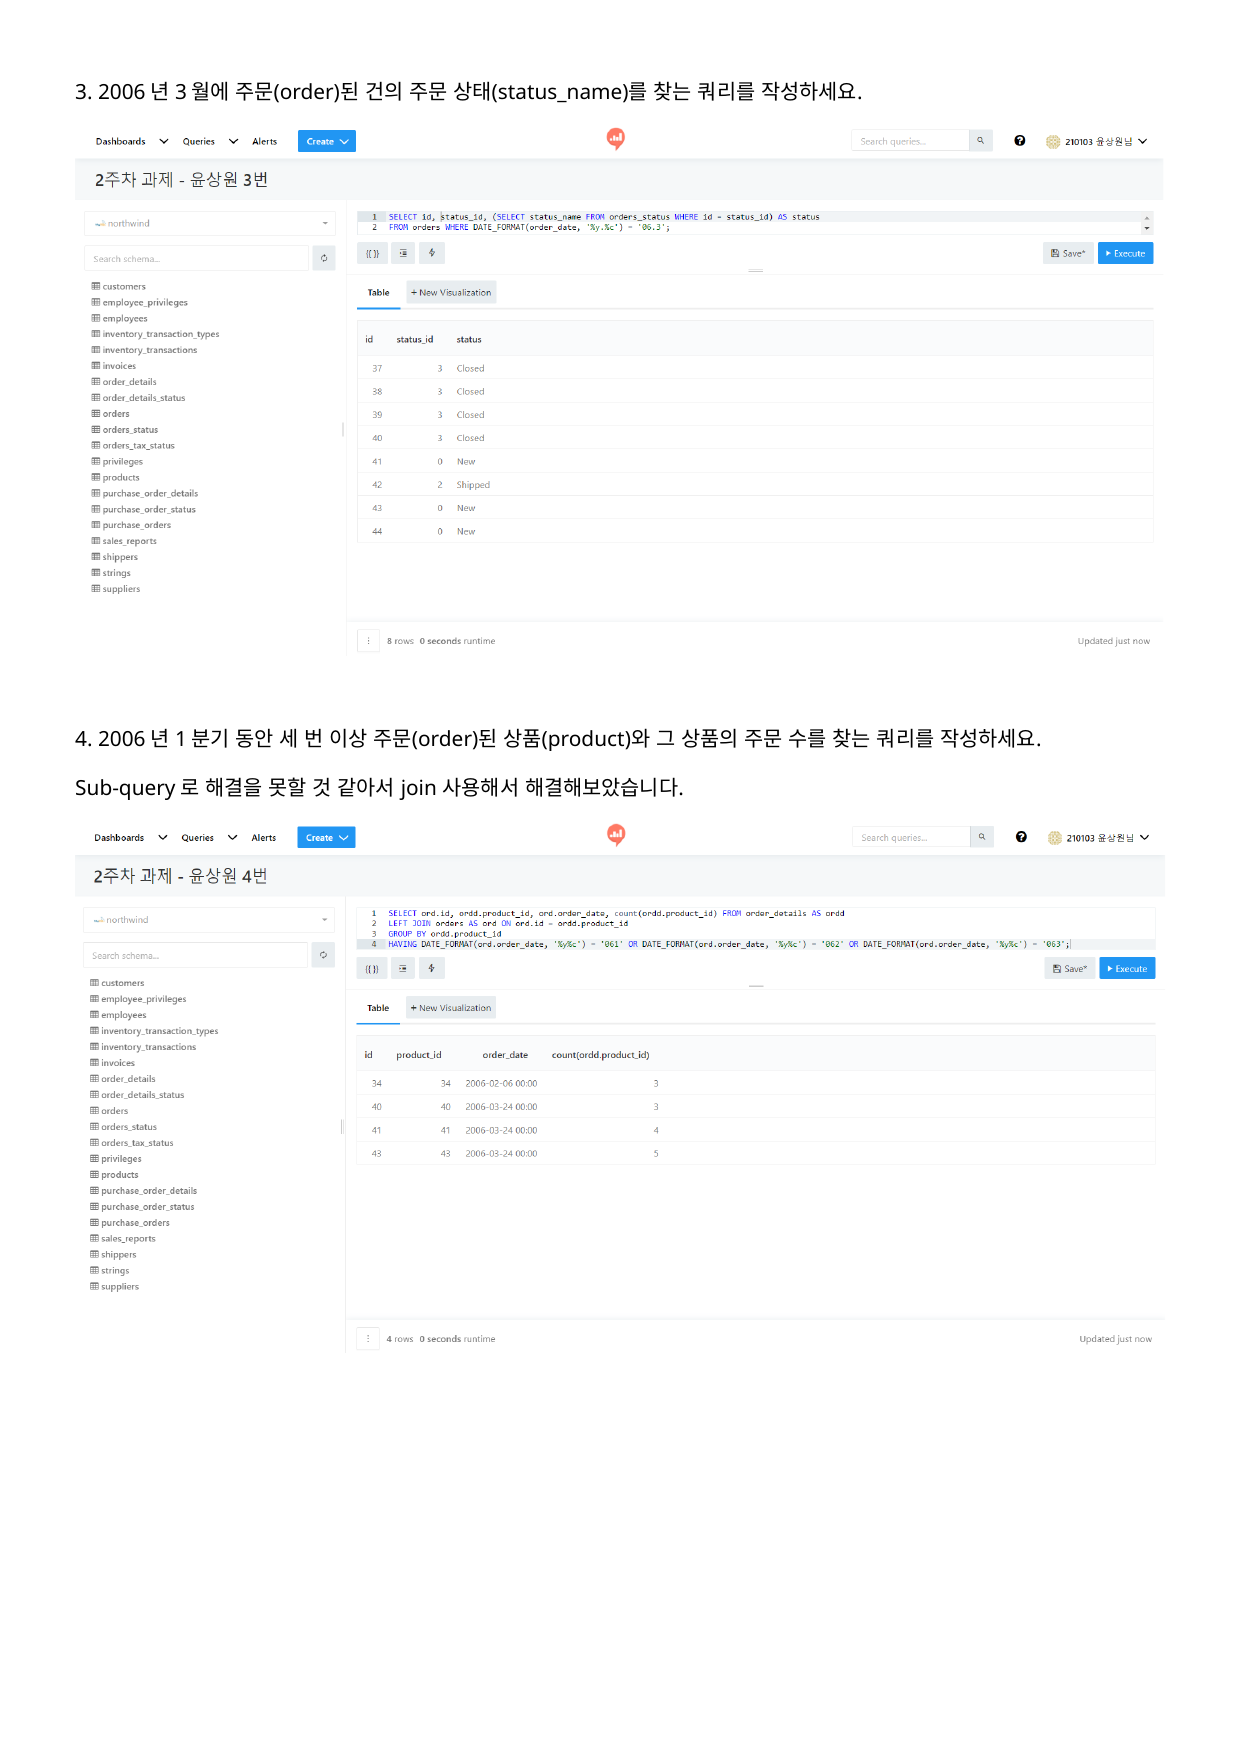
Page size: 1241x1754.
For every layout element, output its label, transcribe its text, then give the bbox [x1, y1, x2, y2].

picture [75, 820, 1166, 1353]
text 3. 2006년 3월에 주문(order)된 건의 주문 상태(status_name)를 찾는 쿼리를 작성하세요. [75, 75, 1165, 105]
text Sub-query로 해결을 못할 것 같아서 join 사용해서 해결해보았습니다. [75, 771, 1165, 802]
text 4. 2006년 1분기 동안 세 번 이상 주문(order)된 상품(product)와 그 상품의 주문 수를 찾는 쿼리를 작성하세요. [75, 722, 1165, 752]
picture [75, 124, 1164, 656]
